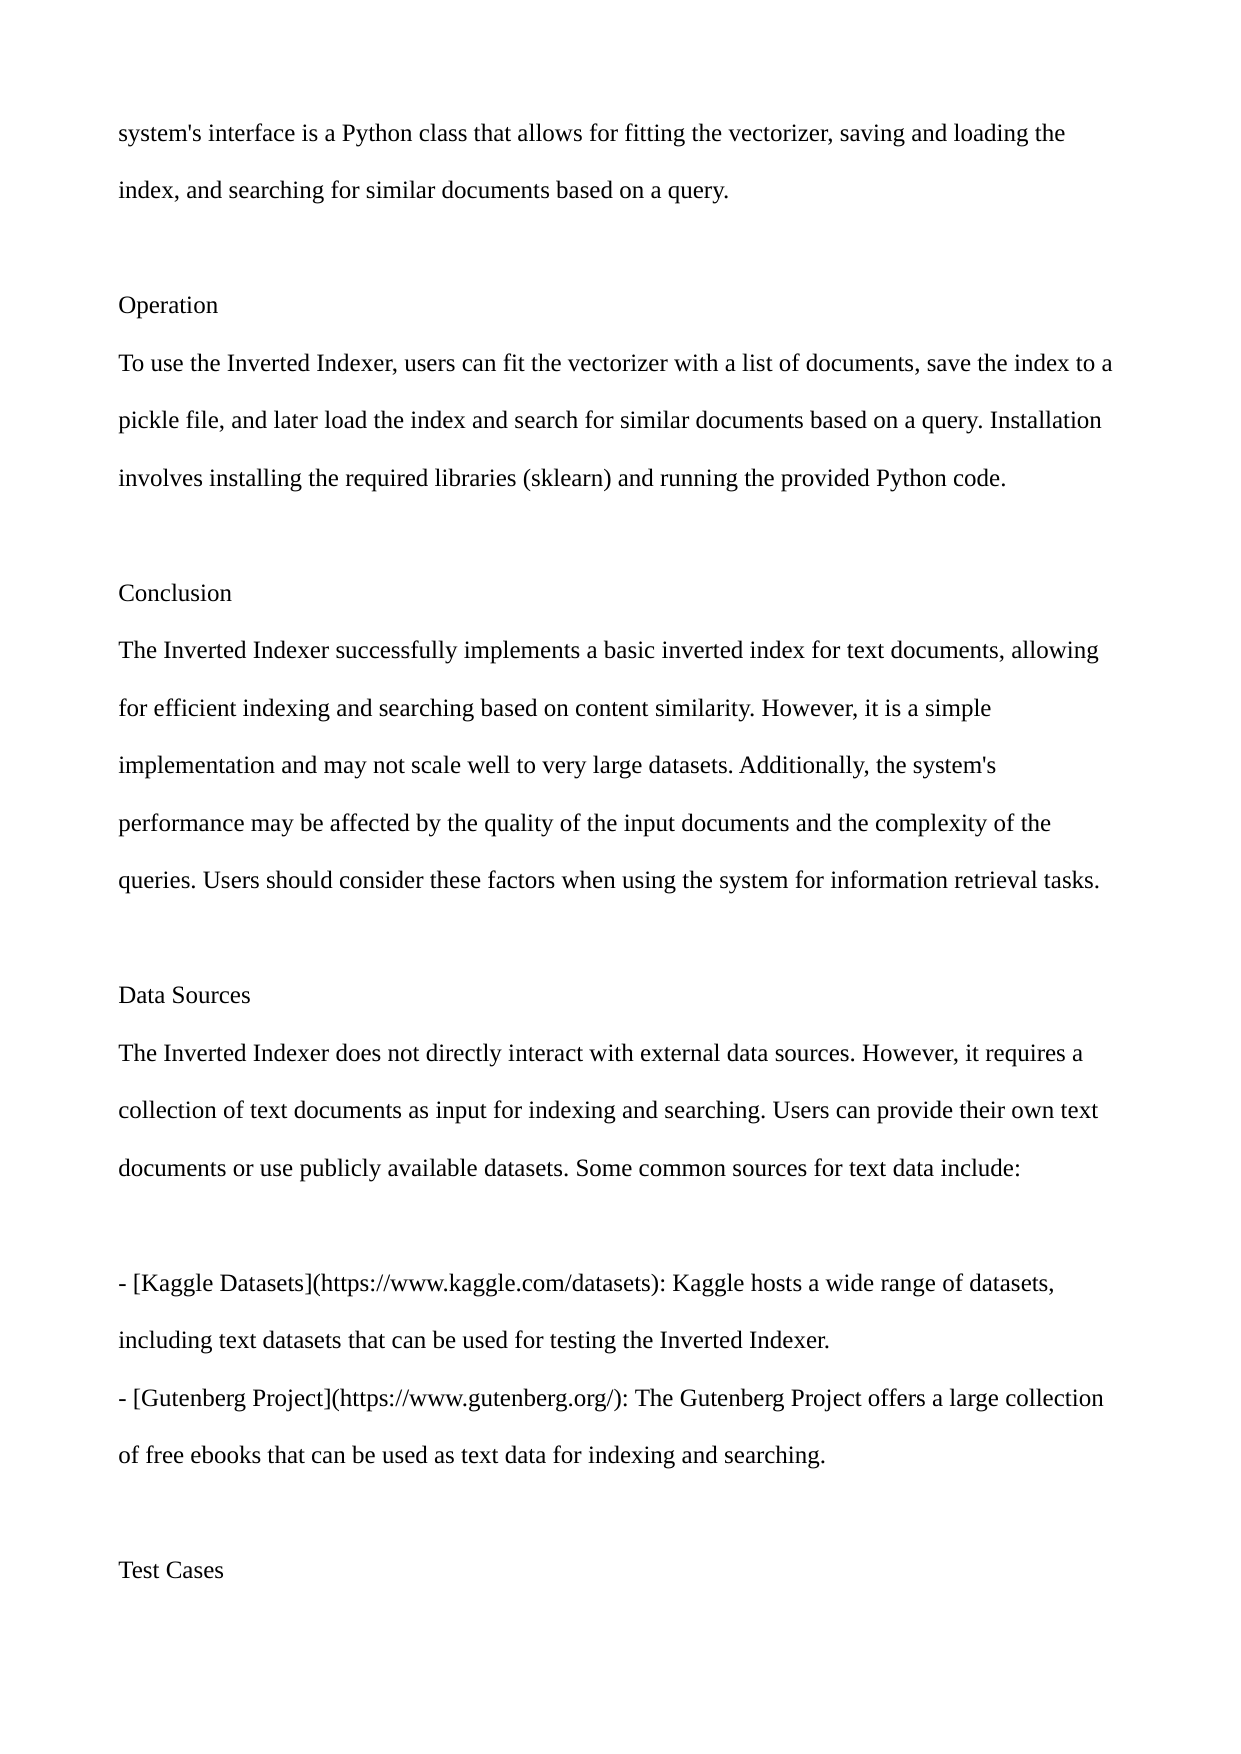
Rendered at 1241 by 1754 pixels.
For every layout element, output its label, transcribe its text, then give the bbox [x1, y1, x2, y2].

text The Inverted Indexer does not directly interact with external data sources. However, it requires a collection of text documents as input for indexing and searching. Users can provide their own text documents or use publicly available datasets. Some common sources for text data include: [118, 1038, 1122, 1182]
text Conclusion [118, 578, 1122, 607]
text Test Cases [118, 1556, 1122, 1584]
text - [Kaggle Datasets](https://www.kaggle.com/datasets): Kaggle hosts a wide range of datasets, including text datasets that can be used for testing the Inverted Indexer. [118, 1268, 1122, 1354]
text To use the Inverted Indexer, users can fit the vectorizer with a list of documents, save the index to a pickle file, and later load the index and search for similar documents based on a query. Installation involves installing the required libraries (sklearn) and running the provided Python code. [118, 348, 1122, 492]
text Operation [118, 291, 1122, 319]
text Data Sources [118, 981, 1122, 1009]
text The Inverted Indexer successfully implements a basic inverted index for text documents, allowing for efficient indexing and searching based on content similarity. However, it is a simple implementation and may not scale well to very large datasets. Additionally, the system's performance may be affected by the quality of the input documents and the complexity of the queries. Users should consider these factors when using the system for information retrieval tasks. [118, 636, 1122, 894]
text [118, 118, 1122, 204]
text - [Gutenberg Project](https://www.gutenberg.org/): The Gutenberg Project offers a large collection of free ebooks that can be used as text data for indexing and searching. [118, 1383, 1122, 1469]
